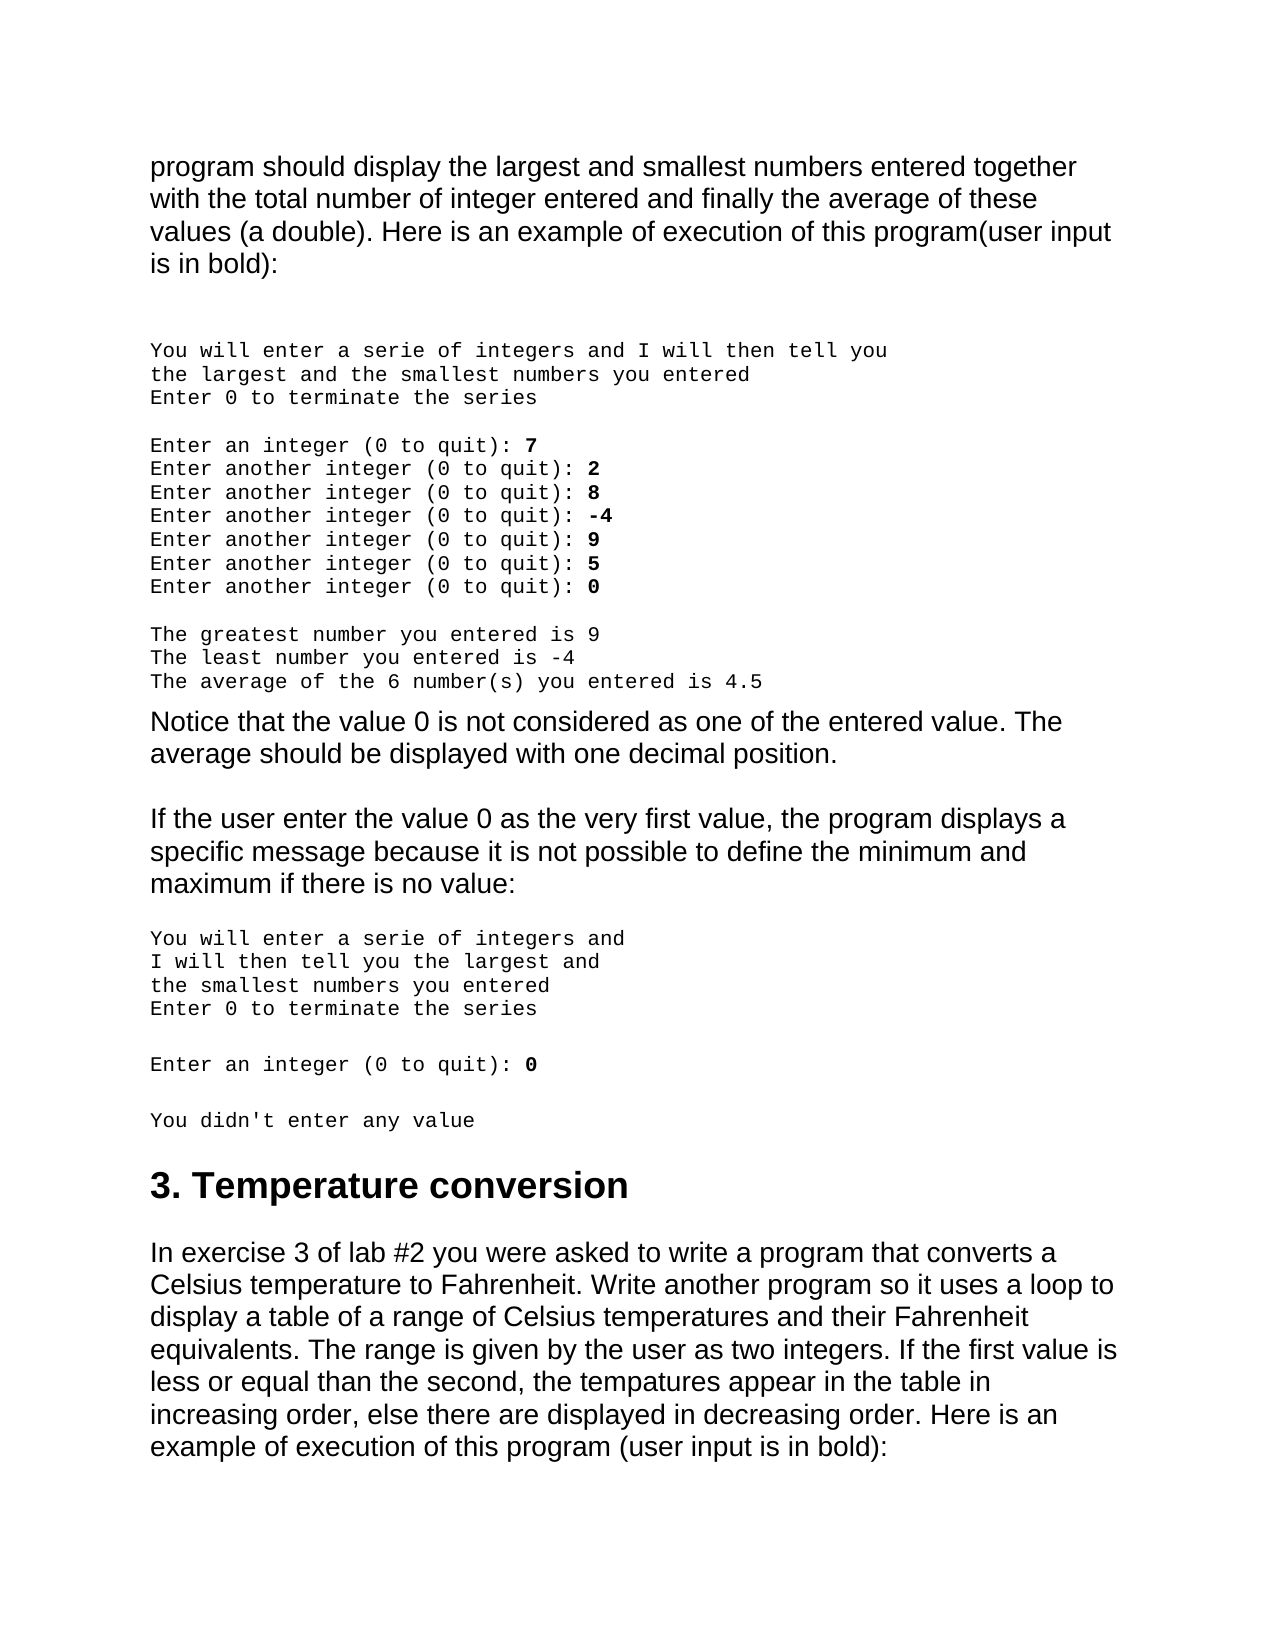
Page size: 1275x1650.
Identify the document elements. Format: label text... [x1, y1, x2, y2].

text You will enter a serie of integers and I will then tell you the largest and the smallest numbers you entered Enter 0 to terminate the series Enter an integer (0 to quit): 7 Enter another integer (0 to quit): 2 Enter another integer (0 to quit): 8 Enter another integer (0 to quit): -4 Enter another integer (0 to quit): 9 Enter another integer (0 to quit): 5 Enter another integer (0 to quit): 0 The greatest number you entered is 9 The least number you entered is -4 The average of the 6 number(s) you entered is 4.5 [150, 340, 1125, 695]
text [150, 1236, 1125, 1462]
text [150, 150, 1125, 340]
text 3. Temperature conversion [150, 1163, 1125, 1206]
text Notice that the value 0 is not considered as one of the entered value. The average should be displayed with one decimal position. If the user enter the value 0 as the very first value, the program displays a specific message because it is not possible to define the minimum and maximum if there is no value: [150, 705, 1125, 927]
text You will enter a serie of integers and I will then tell you the largest and the smallest numbers you entered Enter 0 to terminate the series Enter an integer (0 to quit): 0 You didn't enter any value [150, 927, 1125, 1134]
